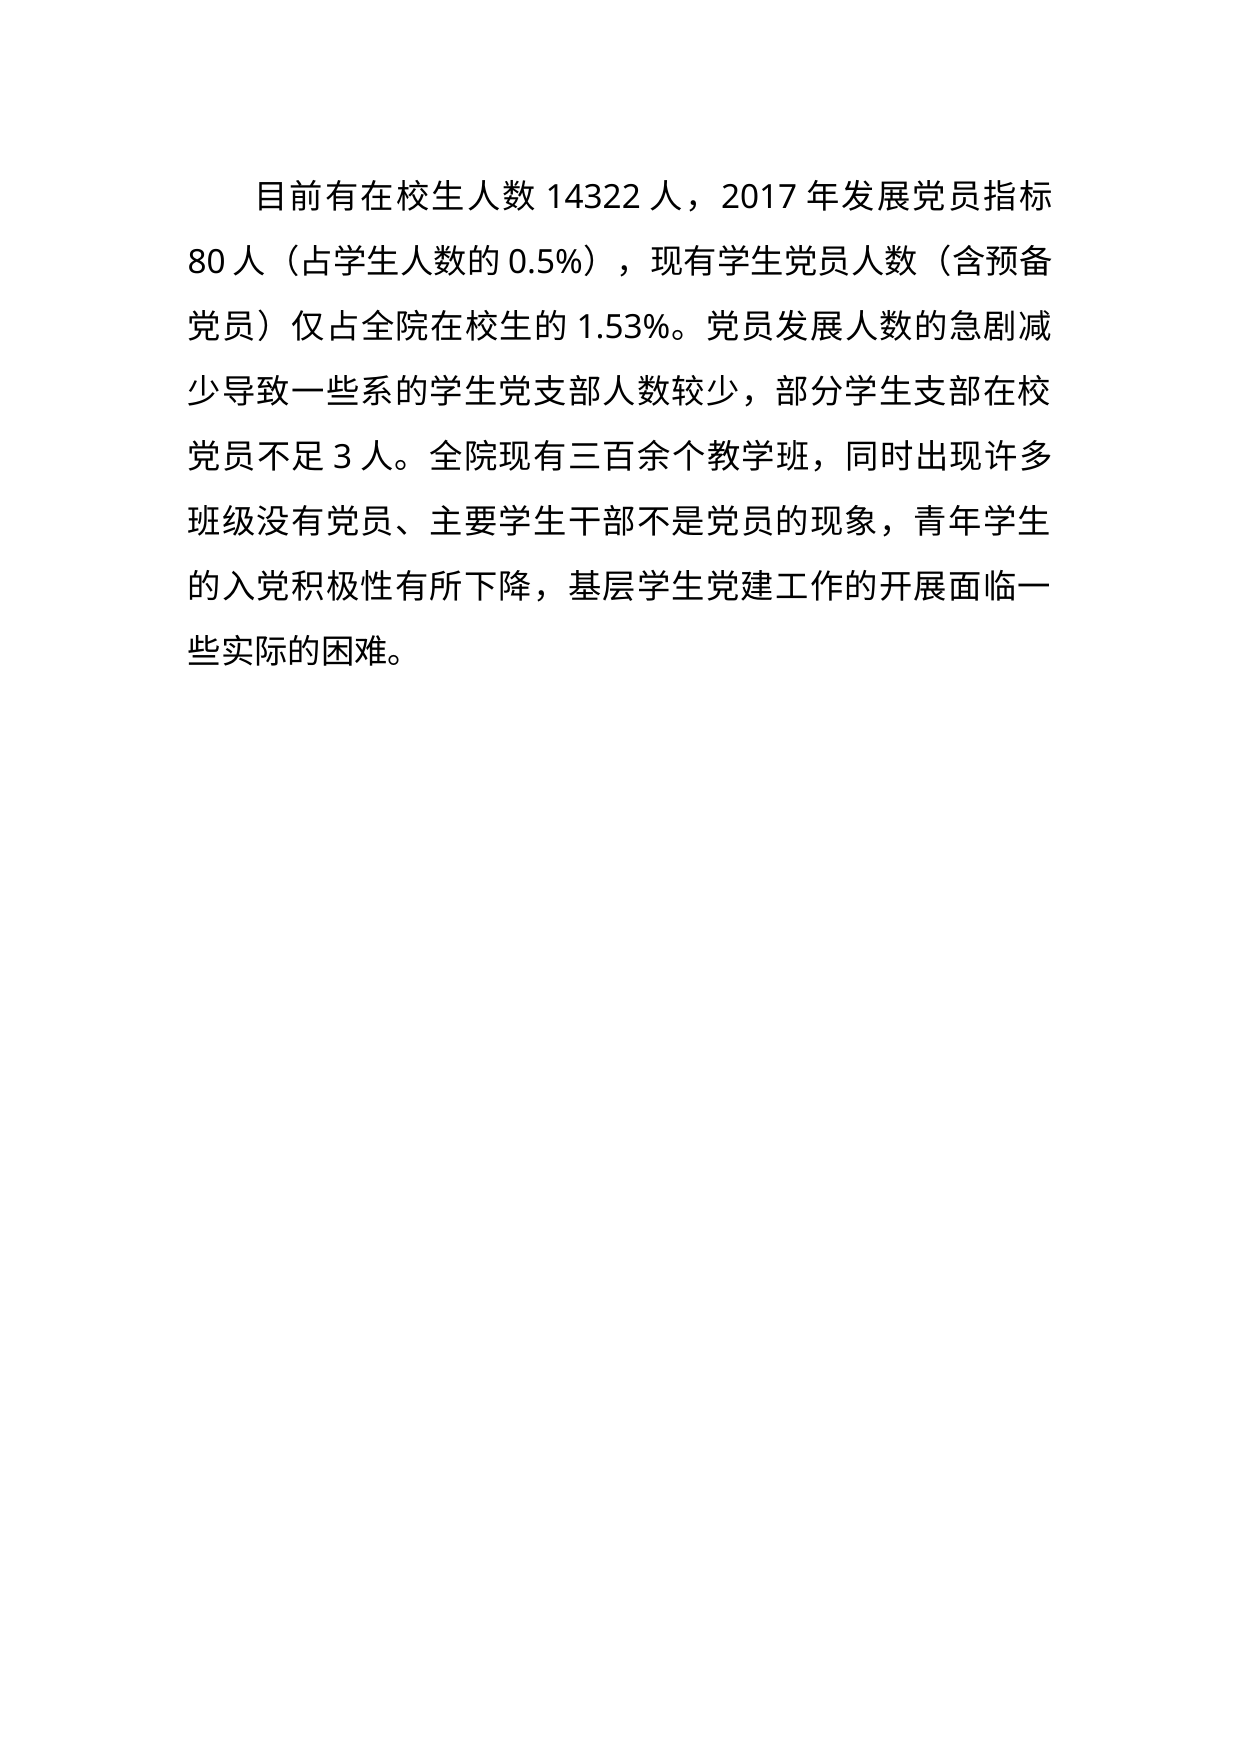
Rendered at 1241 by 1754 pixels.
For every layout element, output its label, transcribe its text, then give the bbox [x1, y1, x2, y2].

text 目前有在校生人数14322人，2017年发展党员指标80人（占学生人数的0.5%），现有学生党员人数（含预备党员）仅占全院在校生的1.53%。党员发展人数的急剧减少导致一些系的学生党支部人数较少，部分学生支部在校党员不足3人。全院现有三百余个教学班，同时出现许多班级没有党员、主要学生干部不是党员的现象，青年学生的入党积极性有所下降，基层学生党建工作的开展面临一些实际的困难。 [187, 162, 1053, 682]
